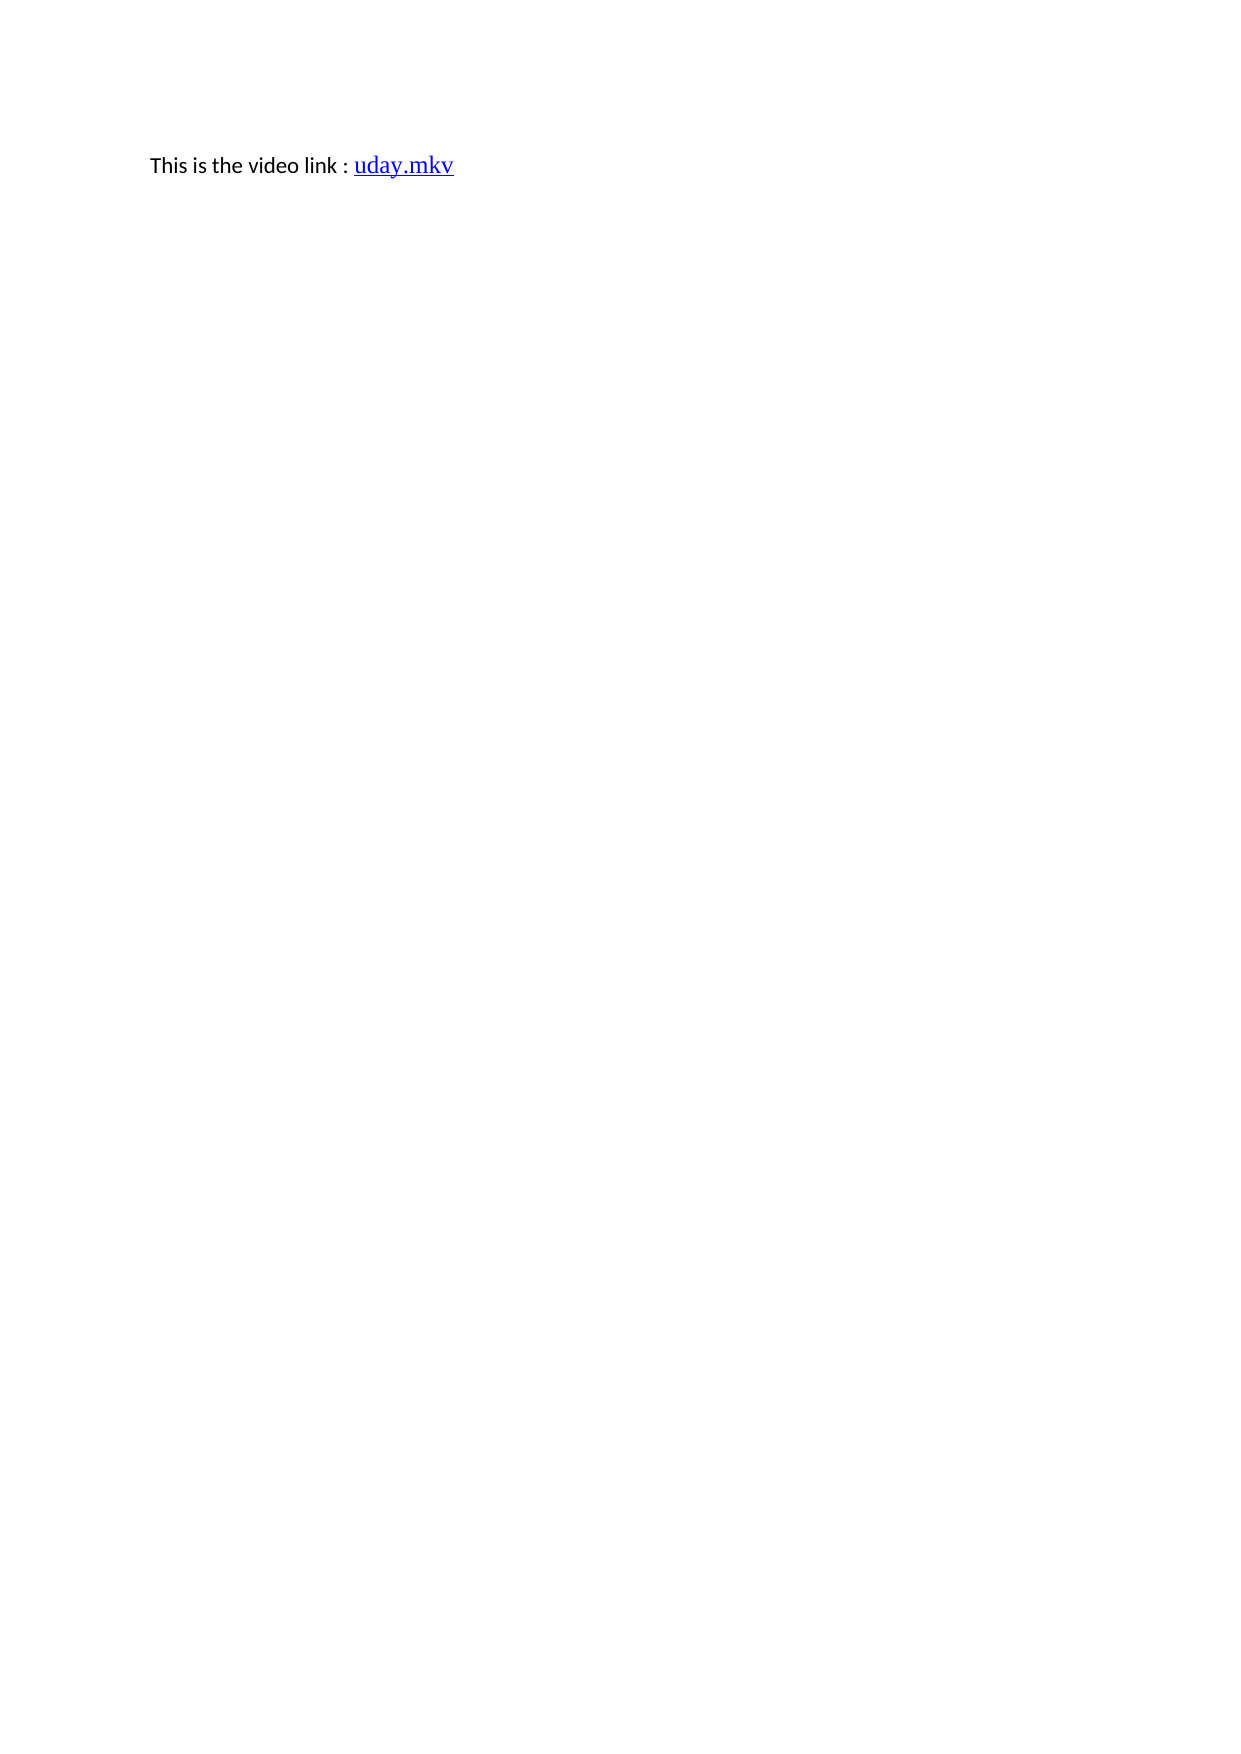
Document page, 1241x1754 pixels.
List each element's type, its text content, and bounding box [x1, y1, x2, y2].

text This is the video link : uday.mkv [150, 150, 1090, 179]
